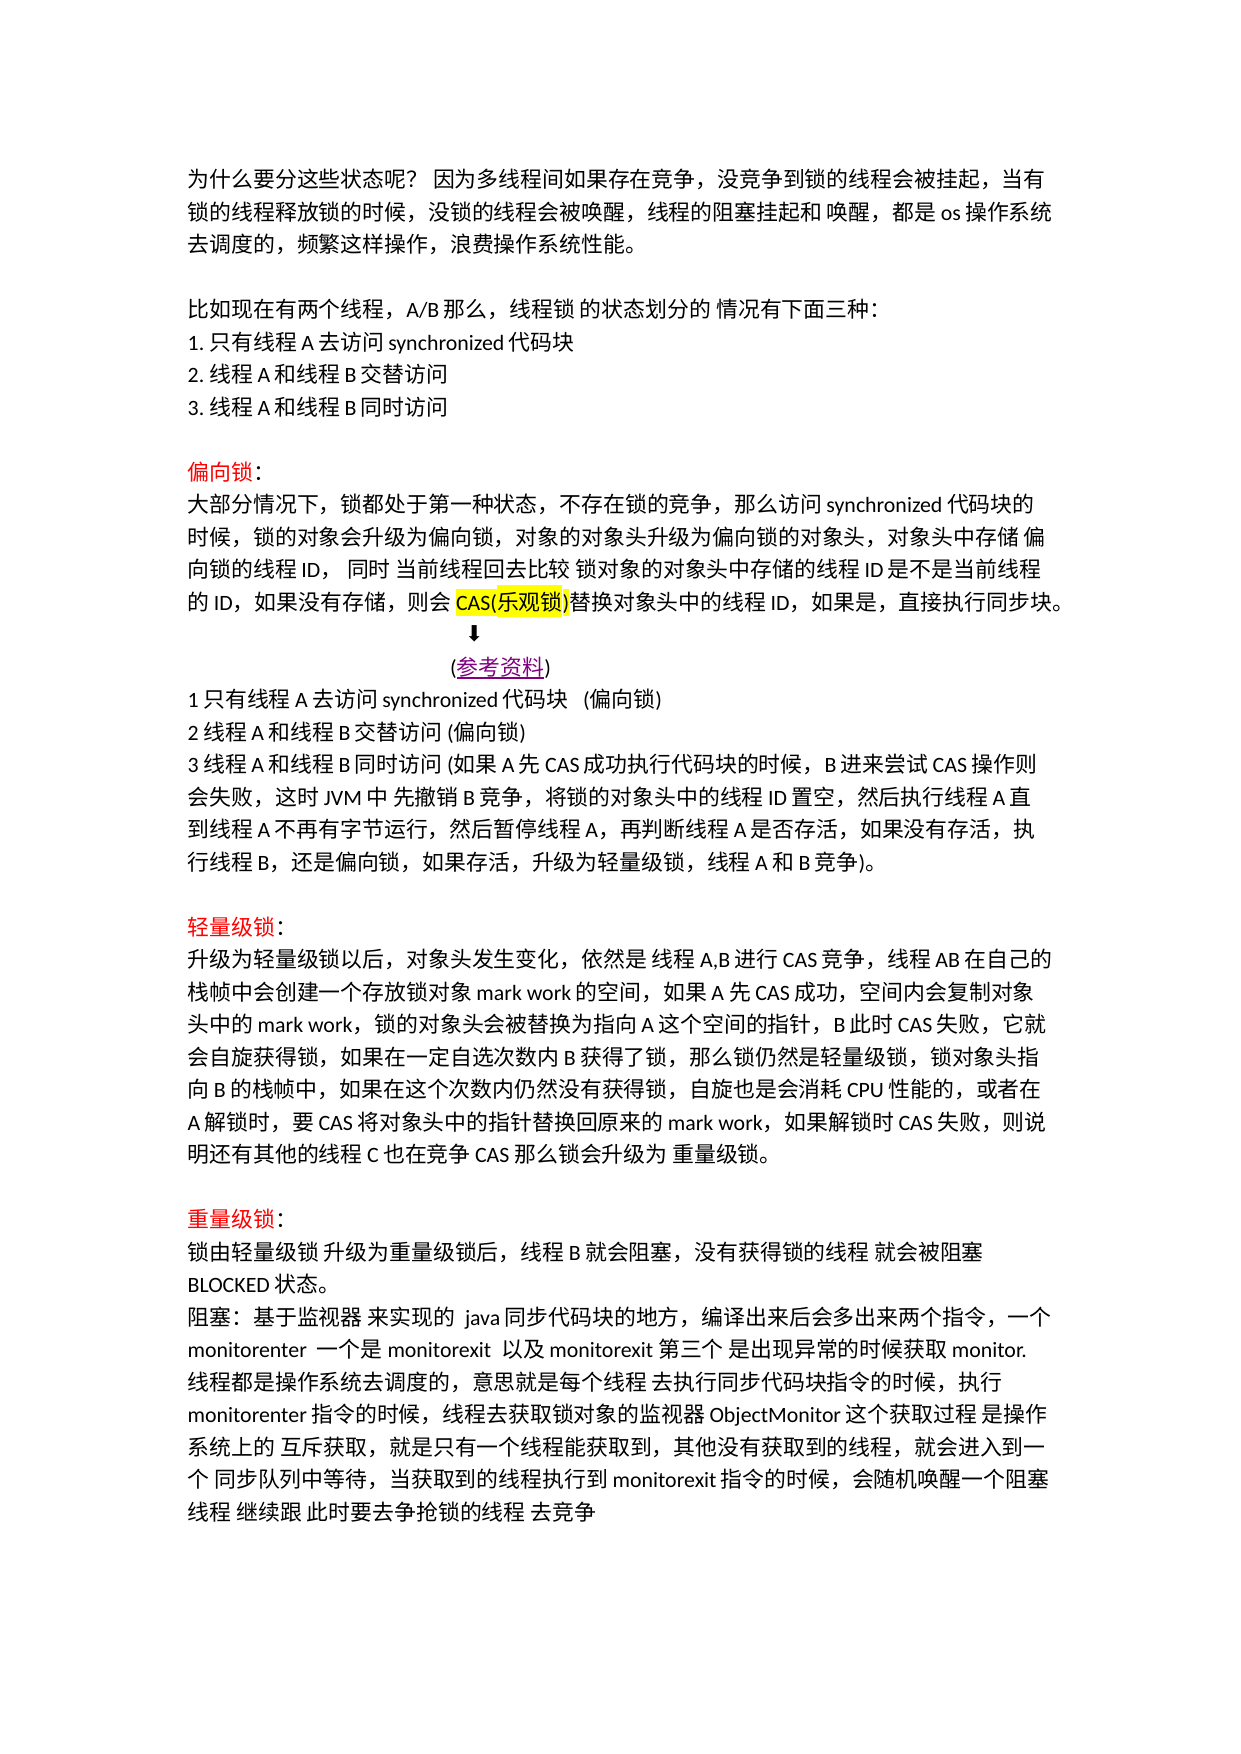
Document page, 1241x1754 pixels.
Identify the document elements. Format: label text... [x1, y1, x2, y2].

list 2线程A和线程B交替访问 (偏向锁) [187, 714, 1053, 747]
list 只有线程A去访问synchronized代码块 [187, 324, 1053, 357]
list (参考资料) [406, 649, 1053, 682]
list 比如现在有两个线程，A/B那么，线程锁 的状态划分的 情况有下面三种： [187, 292, 1053, 324]
list 线程都是操作系统去调度的，意思就是每个线程 去执行同步代码块指令的时候，执行monitorenter指令的时候，线程去获取锁对象的监视器ObjectMonitor这个获取过程 是操作系统上的 互斥获取，就是只有一个线程能获取到，其他没有获取到的线程，就会进入到一个 同步队列中等待，当获取到的线程执行到monitorexit指令的时候，会随机唤醒一个阻塞线程 继续跟 此时要去争抢锁的线程 去竞争 [187, 1364, 1053, 1527]
list 为什么要分这些状态呢？ 因为多线程间如果存在竞争，没竞争到锁的线程会被挂起，当有锁的线程释放锁的时候，没锁的线程会被唤醒，线程的阻塞挂起和 唤醒，都是os操作系统去调度的，频繁这样操作，浪费操作系统性能。 [187, 162, 1053, 259]
list 锁由轻量级锁 升级为重量级锁后，线程B就会阻塞，没有获得锁的线程 就会被阻塞BLOCKED状态。 [187, 1234, 1053, 1299]
list 升级为轻量级锁以后，对象头发生变化，依然是 线程A,B进行CAS竞争，线程AB在自己的栈帧中会创建一个存放锁对象mark work的空间，如果A 先CAS成功，空间内会复制对象头中的mark work，锁的对象头会被替换为指向A这个空间的指针，B此时CAS失败，它就会自旋获得锁，如果在一定自选次数内B获得了锁，那么锁仍然是轻量级锁，锁对象头指向B的栈帧中，如果在这个次数内仍然没有获得锁，自旋也是会消耗CPU性能的，或者在A解锁时，要CAS将对象头中的指针替换回原来的mark work，如果解锁时CAS失败，则说明还有其他的线程C也在竞争CAS 那么锁会升级为 重量级锁。 [187, 942, 1053, 1169]
list 重量级锁： [187, 1202, 1053, 1234]
list 大部分情况下，锁都处于第一种状态，不存在锁的竞争，那么访问synchronized代码块的时候，锁的对象会升级为偏向锁，对象的对象头升级为偏向锁的对象头，对象头中存储 偏向锁的线程ID， 同时 当前线程回去比较 锁对象的对象头中存储的线程ID是不是当前线程的ID，如果没有存储，则会CAS(乐观锁)替换对象头中的线程ID，如果是，直接执行同步块。 [187, 487, 1053, 617]
list 线程A和线程B交替访问 [187, 357, 1053, 389]
list 线程A和线程B同时访问 [187, 389, 1053, 422]
list 1只有线程A去访问synchronized代码块 (偏向锁) [187, 682, 1053, 714]
list 轻量级锁： [187, 909, 1053, 942]
list 阻塞：基于监视器 来实现的 java同步代码块的地方，编译出来后会多出来两个指令，一个monitorenter 一个是 monitorexit 以及monitorexit 第三个 是出现异常的时候获取monitor. [187, 1299, 1053, 1364]
list 偏向锁： [187, 454, 1053, 487]
list ⬇ [406, 617, 1053, 649]
list 3线程A和线程B同时访问 (如果A先CAS成功执行代码块的时候，B进来尝试CAS操作则会失败，这时 JVM中 先撤销B竞争，将锁的对象头中的线程ID置空，然后执行线程A直到线程A不再有字节运行，然后暂停线程A，再判断线程A是否存活，如果没有存活，执行线程B，还是偏向锁，如果存活，升级为轻量级锁，线程A和B竞争)。 [187, 747, 1053, 877]
